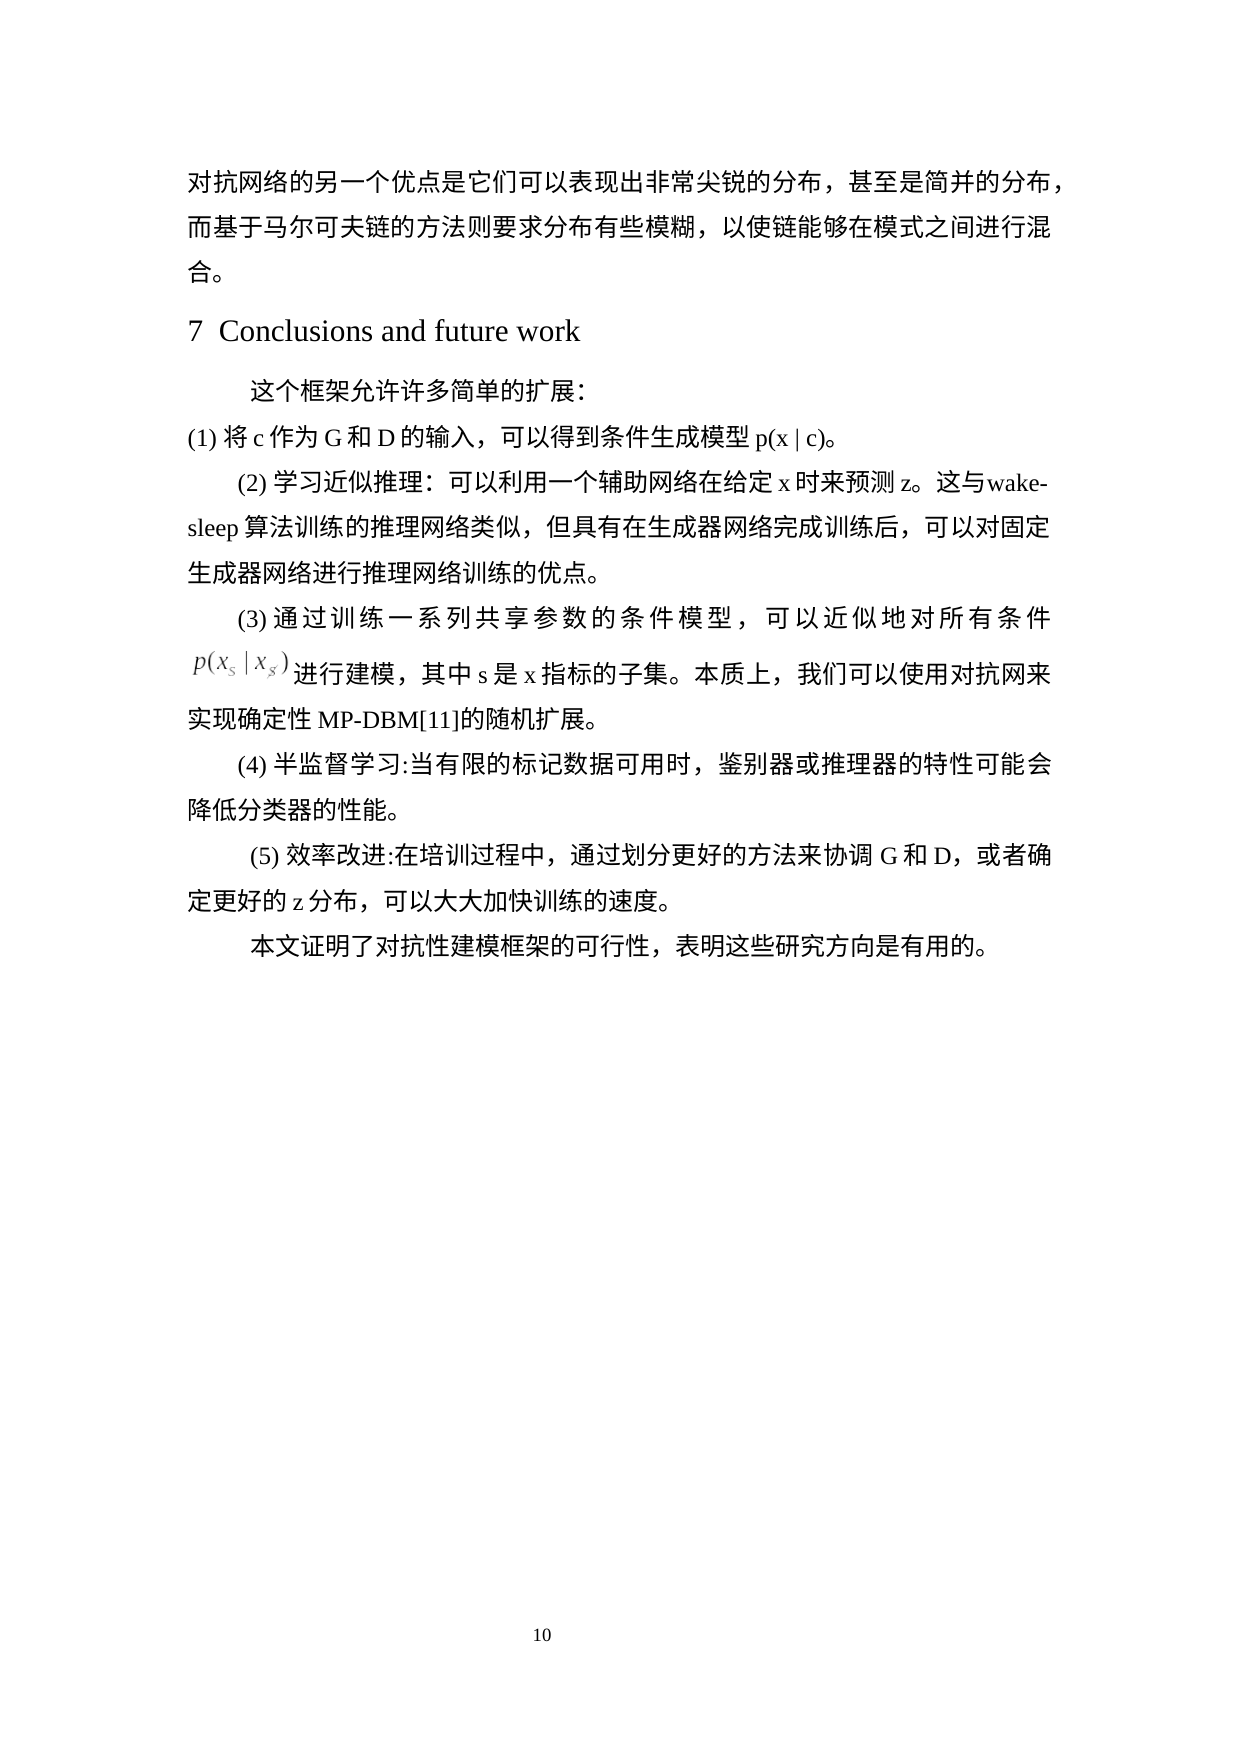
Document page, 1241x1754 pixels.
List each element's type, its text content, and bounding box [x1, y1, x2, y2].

list 通过训练一系列共享参数的条件模型，可以近似地对所有条件进行建模，其中s是x指标的子集。本质上，我们可以使用对抗网来实现确定性MP-DBM[11]的随机扩展。 [187, 598, 1053, 736]
list 半监督学习:当有限的标记数据可用时，鉴别器或推理器的特性可能会降低分类器的性能。 [187, 745, 1053, 827]
text 本文证明了对抗性建模框架的可行性，表明这些研究方向是有用的。 [187, 926, 1053, 962]
text 这个框架允许许多简单的扩展： [187, 372, 1053, 408]
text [187, 162, 1053, 289]
list 将c作为G和D的输入，可以得到条件生成模型p(x | c)。 [187, 417, 1053, 453]
text (5) 效率改进:在培训过程中，通过划分更好的方法来协调G和D，或者确定更好的z分布，可以大大加快训练的速度。 [187, 836, 1053, 917]
list 学习近似推理：可以利用一个辅助网络在给定x时来预测z。这与 wake-sleep算法训练的推理网络类似，但具有在生成器网络完成训练后，可以对固定生成器网络进行推理网络训练的优点。 [187, 462, 1053, 589]
subtitle 7 Conclusions and future work [187, 298, 1053, 363]
